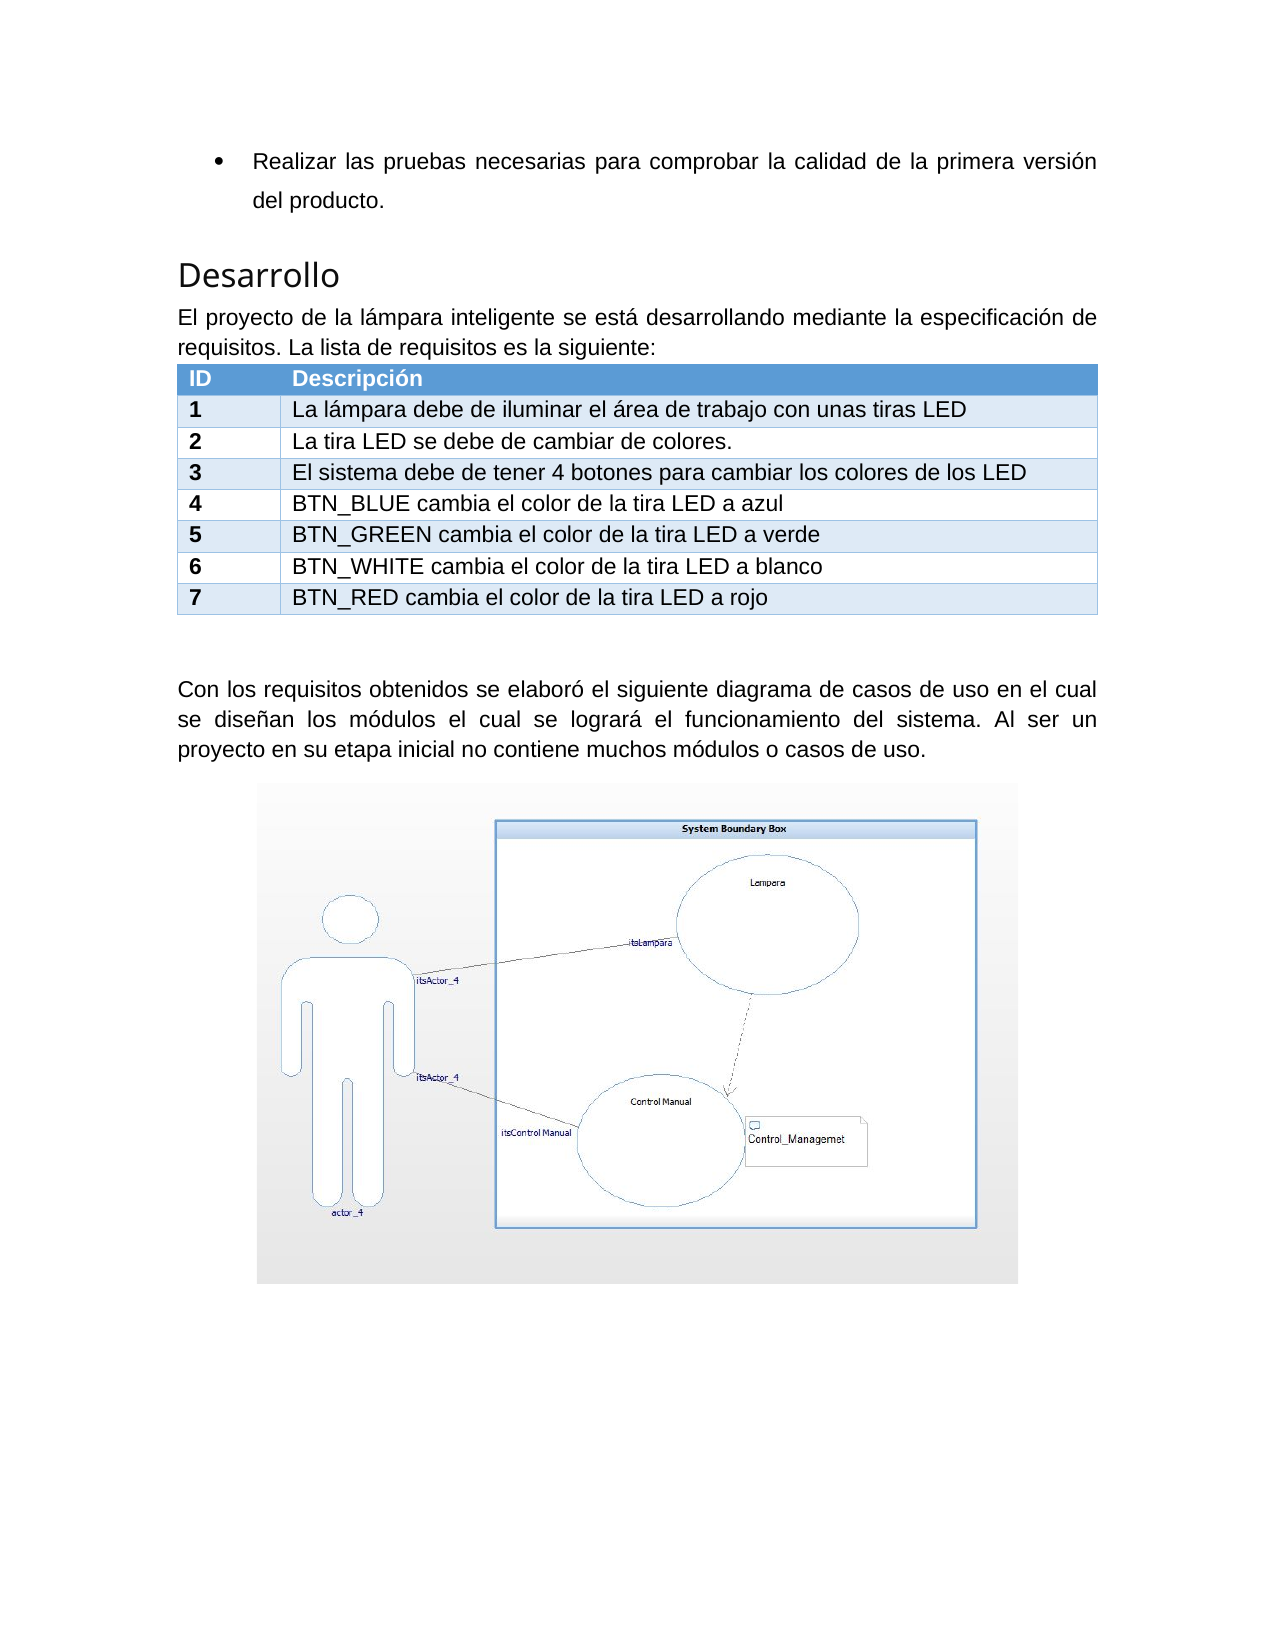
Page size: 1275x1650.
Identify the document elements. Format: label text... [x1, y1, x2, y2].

table_header Descripción [281, 365, 1097, 395]
table_cell 6 [178, 553, 280, 583]
table_cell 2 [178, 428, 280, 458]
list Realizar las pruebas necesarias para comprobar la calidad de la primera versión del producto. [215, 148, 1098, 213]
table_cell 4 [178, 490, 280, 520]
table_cell BTN_GREEN cambia el color de la tira LED a verde [281, 521, 1097, 552]
table_cell 5 [178, 521, 280, 552]
table_cell BTN_WHITE cambia el color de la tira LED a blanco [281, 553, 1097, 583]
table_cell BTN_RED cambia el color de la tira LED a rojo [281, 584, 1097, 614]
table_cell 7 [178, 584, 280, 614]
table_cell 3 [178, 459, 280, 489]
text El proyecto de la lámpara inteligente se está desarrollando mediante la especificación de requisitos. La lista de requisitos es la siguiente: [177, 304, 1098, 360]
table_cell 1 [178, 396, 280, 427]
picture [256, 783, 1019, 1284]
table_cell La lámpara debe de iluminar el área de trabajo con unas tiras LED [281, 396, 1097, 427]
subtitle Desarrollo [177, 252, 1098, 297]
table_cell La tira LED se debe de cambiar de colores. [281, 428, 1097, 458]
text Con los requisitos obtenidos se elaboró el siguiente diagrama de casos de uso en el cual se diseñan los módulos el cual se logrará el funcionamiento del sistema. Al ser un proyecto en su etapa inicial no contiene muchos módulos o casos de uso. [177, 676, 1098, 762]
table_cell BTN_BLUE cambia el color de la tira LED a azul [281, 490, 1097, 520]
table_cell El sistema debe de tener 4 botones para cambiar los colores de los LED [281, 459, 1097, 489]
table_header ID [178, 365, 280, 395]
